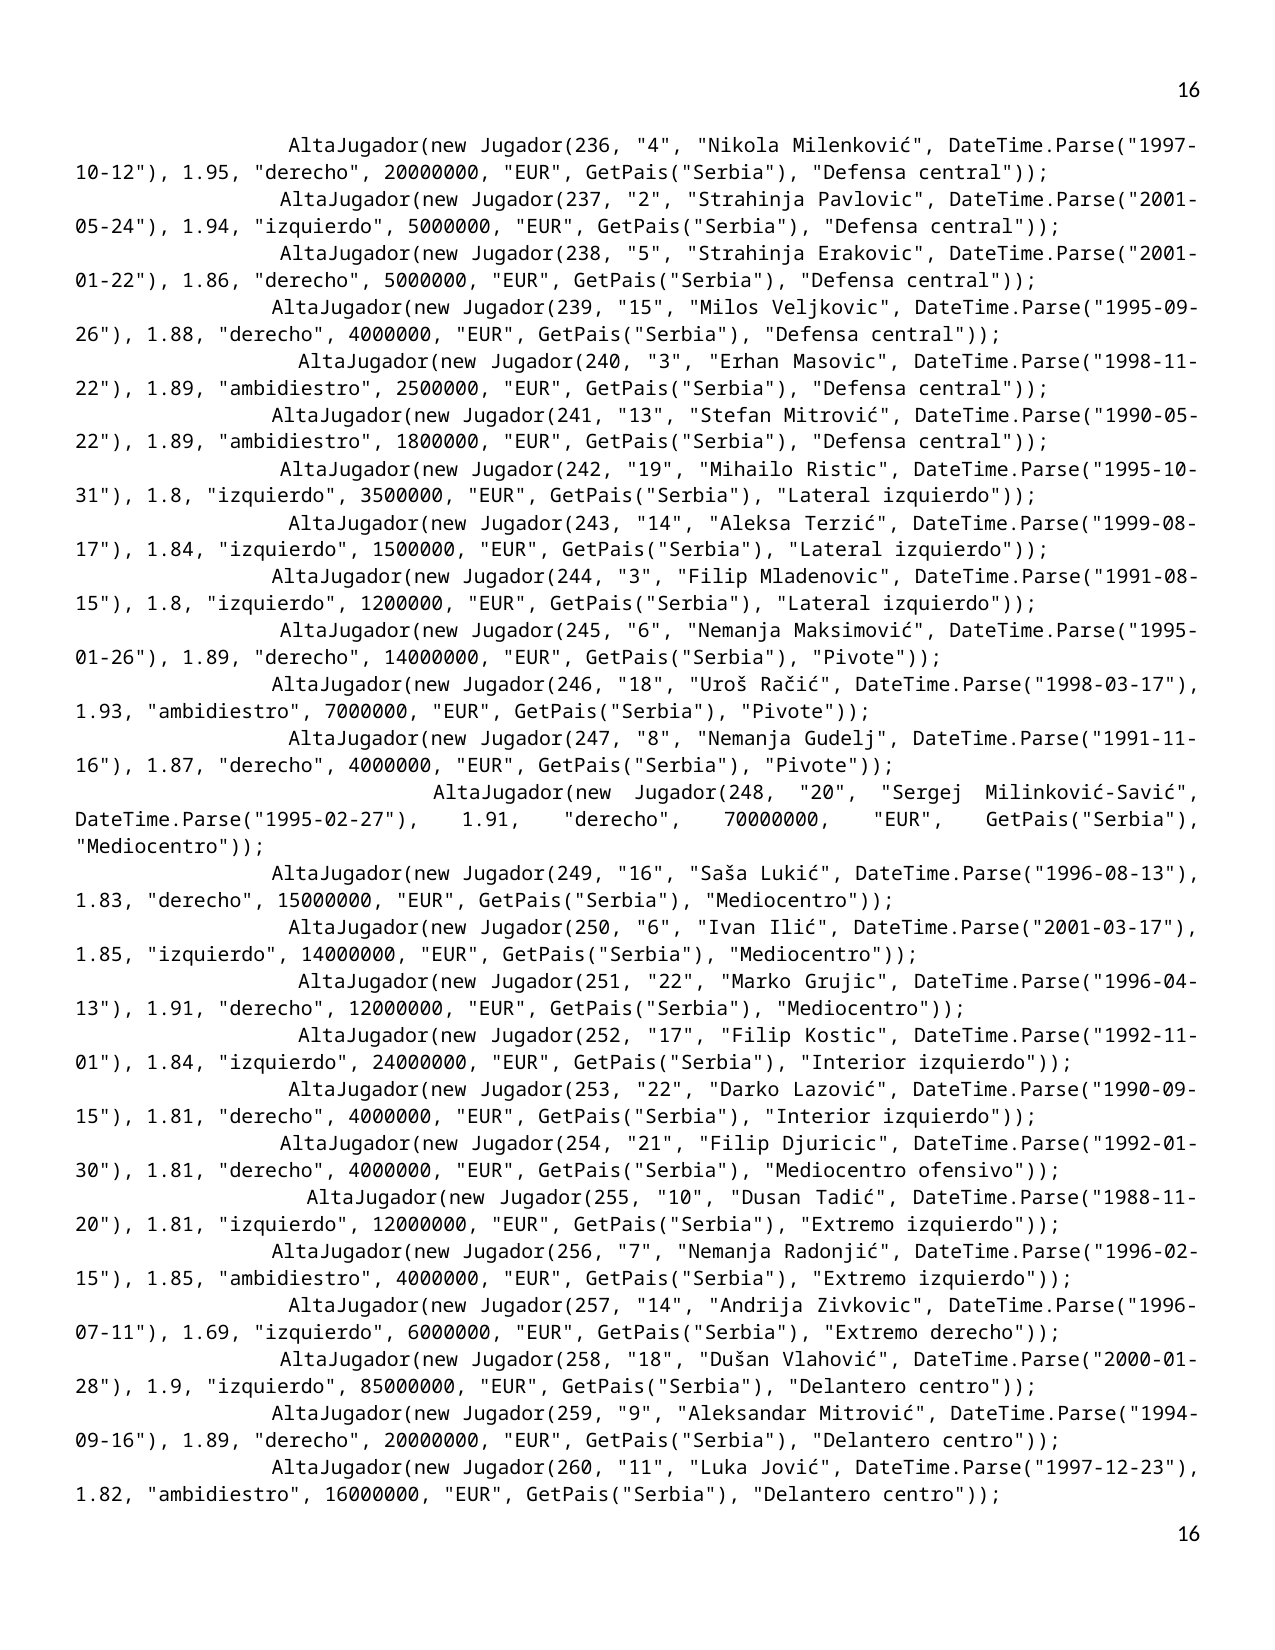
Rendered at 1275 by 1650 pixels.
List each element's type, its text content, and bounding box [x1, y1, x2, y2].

text AltaJugador(new Jugador(260, "11", "Luka Jović", DateTime.Parse("1997-12-23"), 1.82, "ambidiestro", 16000000, "EUR", GetPais("Serbia"), "Delantero centro")); [75, 1453, 1200, 1507]
text AltaJugador(new Jugador(240, "3", "Erhan Masovic", DateTime.Parse("1998-11-22"), 1.89, "ambidiestro", 2500000, "EUR", GetPais("Serbia"), "Defensa central")); [75, 347, 1200, 401]
text AltaJugador(new Jugador(253, "22", "Darko Lazović", DateTime.Parse("1990-09-15"), 1.81, "derecho", 4000000, "EUR", GetPais("Serbia"), "Interior izquierdo")); [75, 1075, 1200, 1129]
text AltaJugador(new Jugador(249, "16", "Saša Lukić", DateTime.Parse("1996-08-13"), 1.83, "derecho", 15000000, "EUR", GetPais("Serbia"), "Mediocentro")); [75, 859, 1200, 913]
text AltaJugador(new Jugador(241, "13", "Stefan Mitrović", DateTime.Parse("1990-05-22"), 1.89, "ambidiestro", 1800000, "EUR", GetPais("Serbia"), "Defensa central")); [75, 401, 1200, 455]
text AltaJugador(new Jugador(243, "14", "Aleksa Terzić", DateTime.Parse("1999-08-17"), 1.84, "izquierdo", 1500000, "EUR", GetPais("Serbia"), "Lateral izquierdo")); [75, 509, 1200, 563]
text AltaJugador(new Jugador(256, "7", "Nemanja Radonjić", DateTime.Parse("1996-02-15"), 1.85, "ambidiestro", 4000000, "EUR", GetPais("Serbia"), "Extremo izquierdo")); [75, 1237, 1200, 1291]
text AltaJugador(new Jugador(238, "5", "Strahinja Erakovic", DateTime.Parse("2001-01-22"), 1.86, "derecho", 5000000, "EUR", GetPais("Serbia"), "Defensa central")); [75, 239, 1200, 293]
text AltaJugador(new Jugador(246, "18", "Uroš Račić", DateTime.Parse("1998-03-17"), 1.93, "ambidiestro", 7000000, "EUR", GetPais("Serbia"), "Pivote")); [75, 671, 1200, 724]
text AltaJugador(new Jugador(251, "22", "Marko Grujic", DateTime.Parse("1996-04-13"), 1.91, "derecho", 12000000, "EUR", GetPais("Serbia"), "Mediocentro")); [75, 967, 1200, 1021]
text AltaJugador(new Jugador(248, "20", "Sergej Milinković-Savić", DateTime.Parse("1995-02-27"), 1.91, "derecho", 70000000, "EUR", GetPais("Serbia"), "Mediocentro")); [75, 778, 1200, 859]
text AltaJugador(new Jugador(247, "8", "Nemanja Gudelj", DateTime.Parse("1991-11-16"), 1.87, "derecho", 4000000, "EUR", GetPais("Serbia"), "Pivote")); [75, 724, 1200, 778]
text AltaJugador(new Jugador(236, "4", "Nikola Milenković", DateTime.Parse("1997-10-12"), 1.95, "derecho", 20000000, "EUR", GetPais("Serbia"), "Defensa central")); [75, 131, 1200, 185]
text AltaJugador(new Jugador(252, "17", "Filip Kostic", DateTime.Parse("1992-11-01"), 1.84, "izquierdo", 24000000, "EUR", GetPais("Serbia"), "Interior izquierdo")); [75, 1021, 1200, 1075]
text AltaJugador(new Jugador(237, "2", "Strahinja Pavlovic", DateTime.Parse("2001-05-24"), 1.94, "izquierdo", 5000000, "EUR", GetPais("Serbia"), "Defensa central")); [75, 185, 1200, 239]
text AltaJugador(new Jugador(244, "3", "Filip Mladenovic", DateTime.Parse("1991-08-15"), 1.8, "izquierdo", 1200000, "EUR", GetPais("Serbia"), "Lateral izquierdo")); [75, 563, 1200, 617]
text AltaJugador(new Jugador(242, "19", "Mihailo Ristic", DateTime.Parse("1995-10-31"), 1.8, "izquierdo", 3500000, "EUR", GetPais("Serbia"), "Lateral izquierdo")); [75, 455, 1200, 509]
text AltaJugador(new Jugador(250, "6", "Ivan Ilić", DateTime.Parse("2001-03-17"), 1.85, "izquierdo", 14000000, "EUR", GetPais("Serbia"), "Mediocentro")); [75, 913, 1200, 967]
text AltaJugador(new Jugador(258, "18", "Dušan Vlahović", DateTime.Parse("2000-01-28"), 1.9, "izquierdo", 85000000, "EUR", GetPais("Serbia"), "Delantero centro")); [75, 1345, 1200, 1399]
text AltaJugador(new Jugador(239, "15", "Milos Veljkovic", DateTime.Parse("1995-09-26"), 1.88, "derecho", 4000000, "EUR", GetPais("Serbia"), "Defensa central")); [75, 293, 1200, 347]
text AltaJugador(new Jugador(257, "14", "Andrija Zivkovic", DateTime.Parse("1996-07-11"), 1.69, "izquierdo", 6000000, "EUR", GetPais("Serbia"), "Extremo derecho")); [75, 1291, 1200, 1345]
text AltaJugador(new Jugador(245, "6", "Nemanja Maksimović", DateTime.Parse("1995-01-26"), 1.89, "derecho", 14000000, "EUR", GetPais("Serbia"), "Pivote")); [75, 617, 1200, 671]
text AltaJugador(new Jugador(259, "9", "Aleksandar Mitrović", DateTime.Parse("1994-09-16"), 1.89, "derecho", 20000000, "EUR", GetPais("Serbia"), "Delantero centro")); [75, 1399, 1200, 1453]
